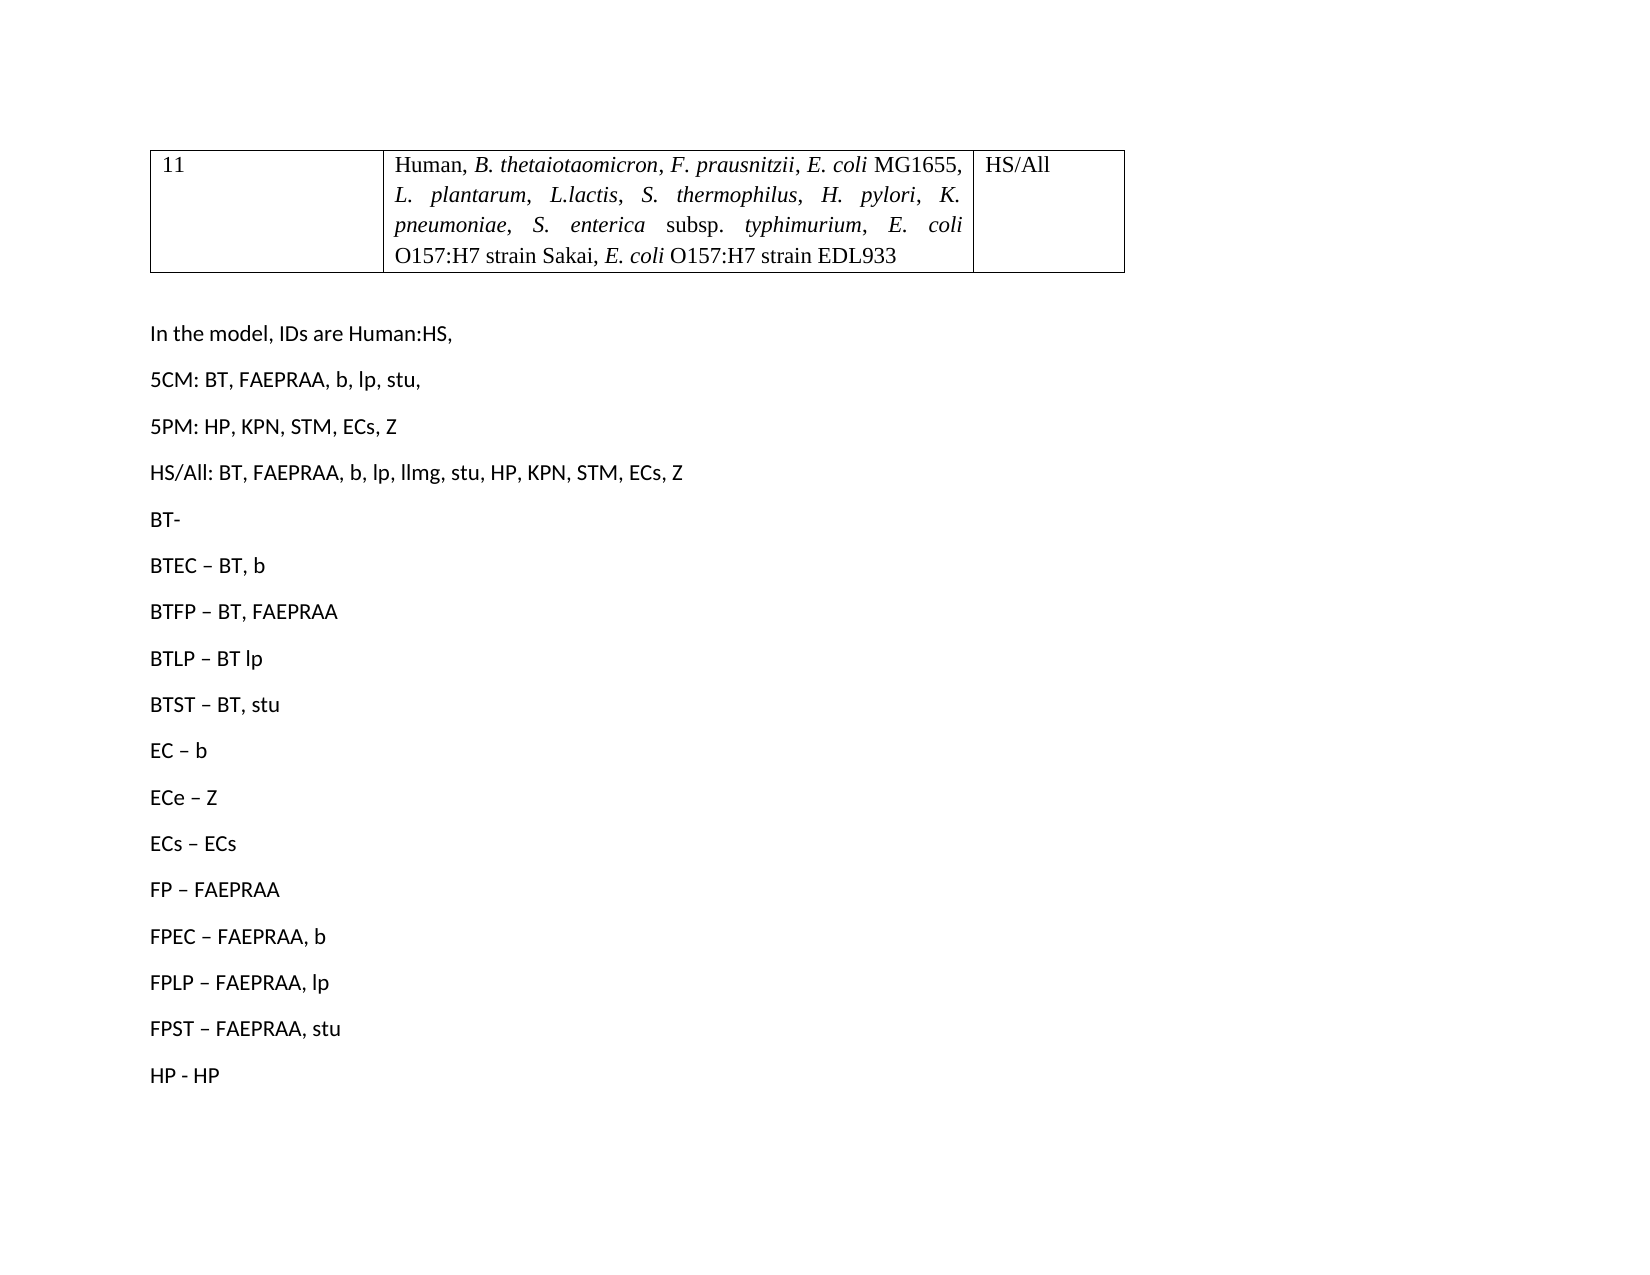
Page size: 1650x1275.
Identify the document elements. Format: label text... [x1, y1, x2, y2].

text 5PM: HP, KPN, STM, ECs, Z [150, 412, 1500, 440]
text ECs – ECs [150, 829, 1500, 857]
text FPEC – FAEPRAA, b [150, 922, 1500, 950]
text FP – FAEPRAA [150, 876, 1500, 903]
table_cell 11 [151, 151, 383, 272]
text BTEC – BT, b [150, 551, 1500, 579]
text FPST – FAEPRAA, stu [150, 1014, 1500, 1043]
text BTST – BT, stu [150, 690, 1500, 718]
text EC – b [150, 736, 1500, 764]
text HS/All: BT, FAEPRAA, b, lp, llmg, stu, HP, KPN, STM, ECs, Z [150, 458, 1500, 486]
text HP - HP [150, 1061, 1500, 1089]
table_cell Human, B. thetaiotaomicron, F. prausnitzii, E. coli MG1655, L. plantarum, L.lactis, S. thermophilus, H. pylori, K. pneumoniae, S. enterica subsp. typhimurium, E. coli O157:H7 strain Sakai, E. coli O157:H7 strain EDL933 [384, 151, 973, 272]
text BT- [150, 505, 1500, 533]
text FPLP – FAEPRAA, lp [150, 968, 1500, 996]
table_cell HS/All [974, 151, 1124, 272]
text ECe – Z [150, 783, 1500, 811]
text BTLP – BT lp [150, 644, 1500, 672]
text BTFP – BT, FAEPRAA [150, 597, 1500, 625]
text In the model, IDs are Human:HS, [150, 319, 1500, 347]
text 5CM: BT, FAEPRAA, b, lp, stu, [150, 366, 1500, 394]
